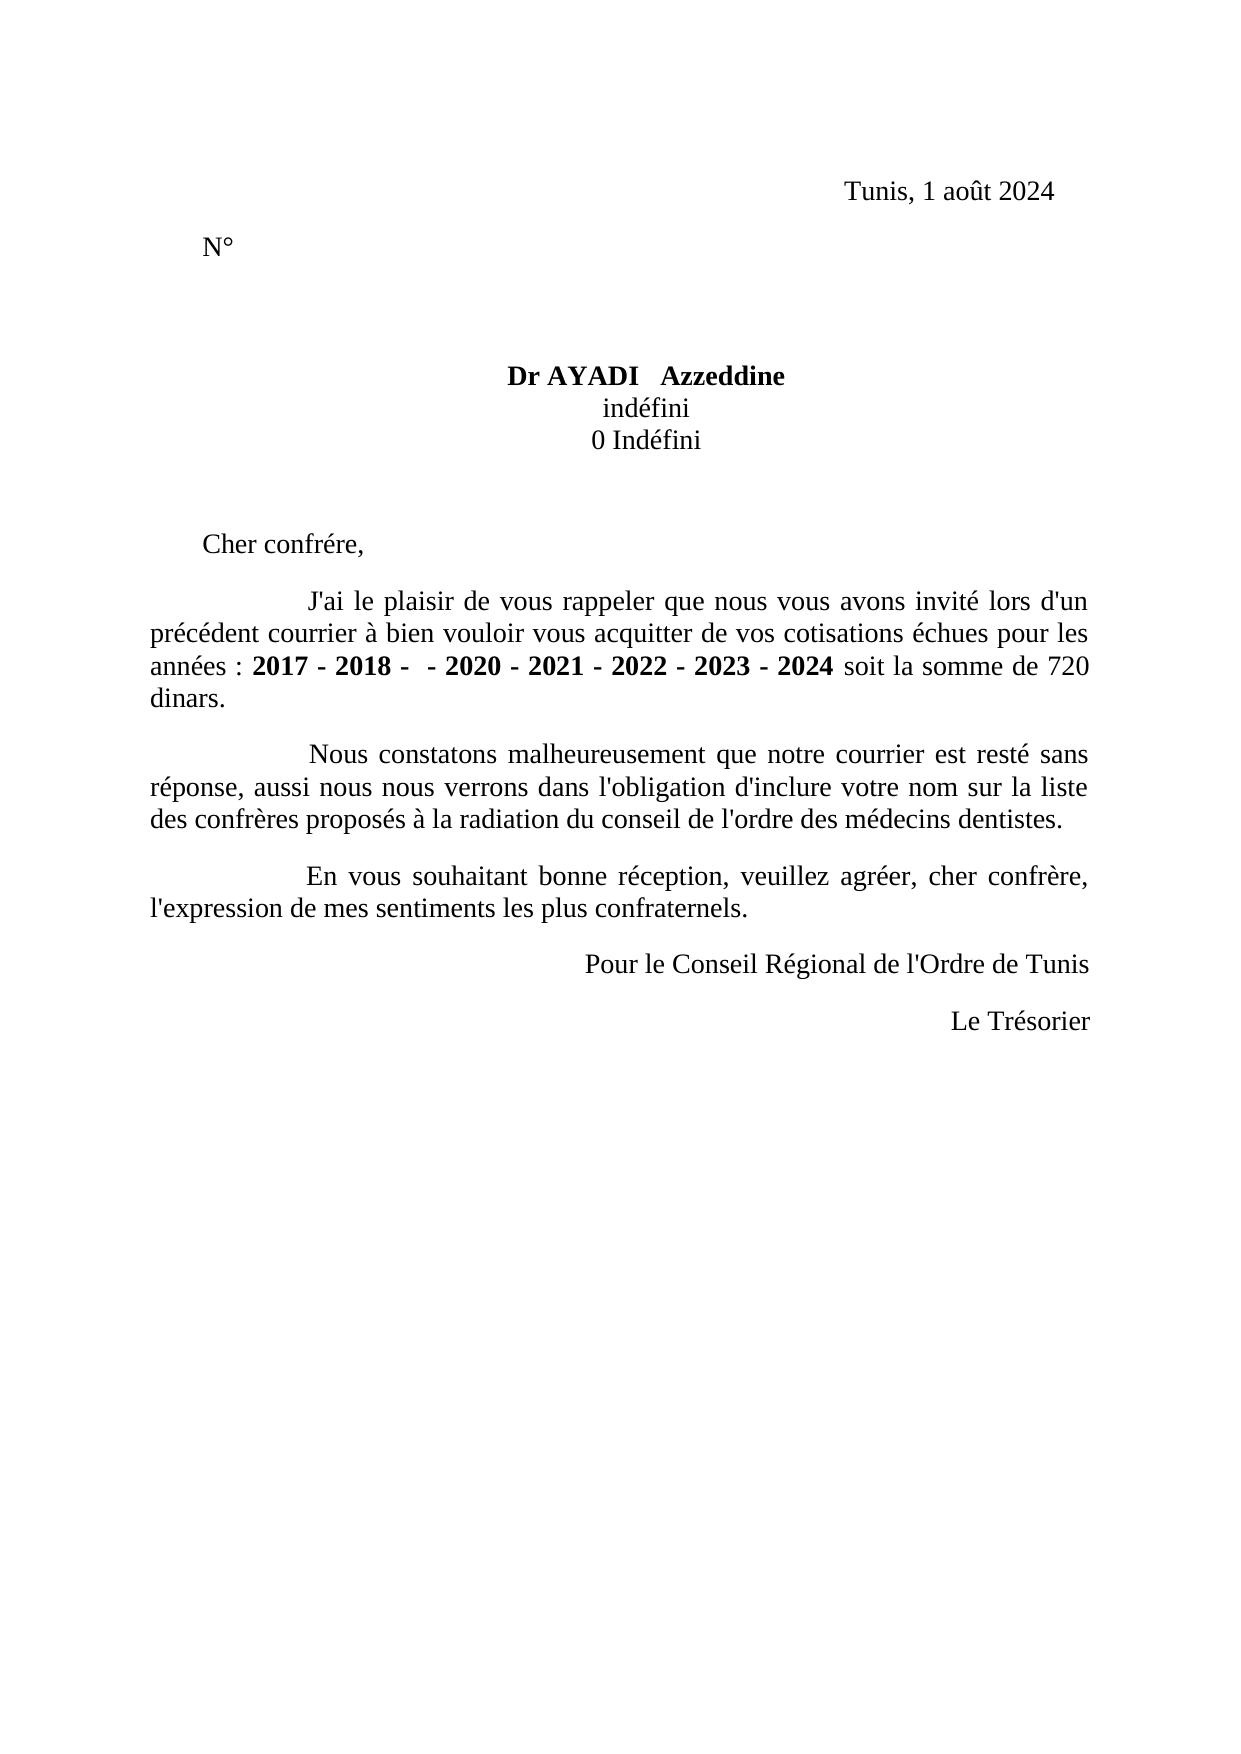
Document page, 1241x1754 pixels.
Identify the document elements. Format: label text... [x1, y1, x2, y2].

text Le Trésorier [150, 1004, 1090, 1036]
text Pour le Conseil Régional de l'Ordre de Tunis [150, 947, 1090, 980]
text Cher confrére, [150, 528, 1090, 560]
text Nous constatons malheureusement que notre courrier est resté sans réponse, aussi nous nous verrons dans l'obligation d'inclure votre nom sur la liste des confrères proposés à la radiation du conseil de l'ordre des médecins dentistes. [150, 737, 1090, 835]
text Tunis, 1 août 2024 [150, 174, 1090, 206]
text En vous souhaitant bonne réception, veuillez agréer, cher confrère, l'expression de mes sentiments les plus confraternels. [150, 859, 1090, 923]
text J'ai le plaisir de vous rappeler que nous vous avons invité lors d'un précédent courrier à bien vouloir vous acquitter de vos cotisations échues pour les années : 2017 - 2018 - - 2020 - 2021 - 2022 - 2023 - 2024 soit la somme de 720 dinars. [150, 584, 1090, 713]
text Dr AYADI Azzeddine indéfini 0 Indéfini [150, 358, 1090, 456]
text N° [150, 230, 1090, 287]
